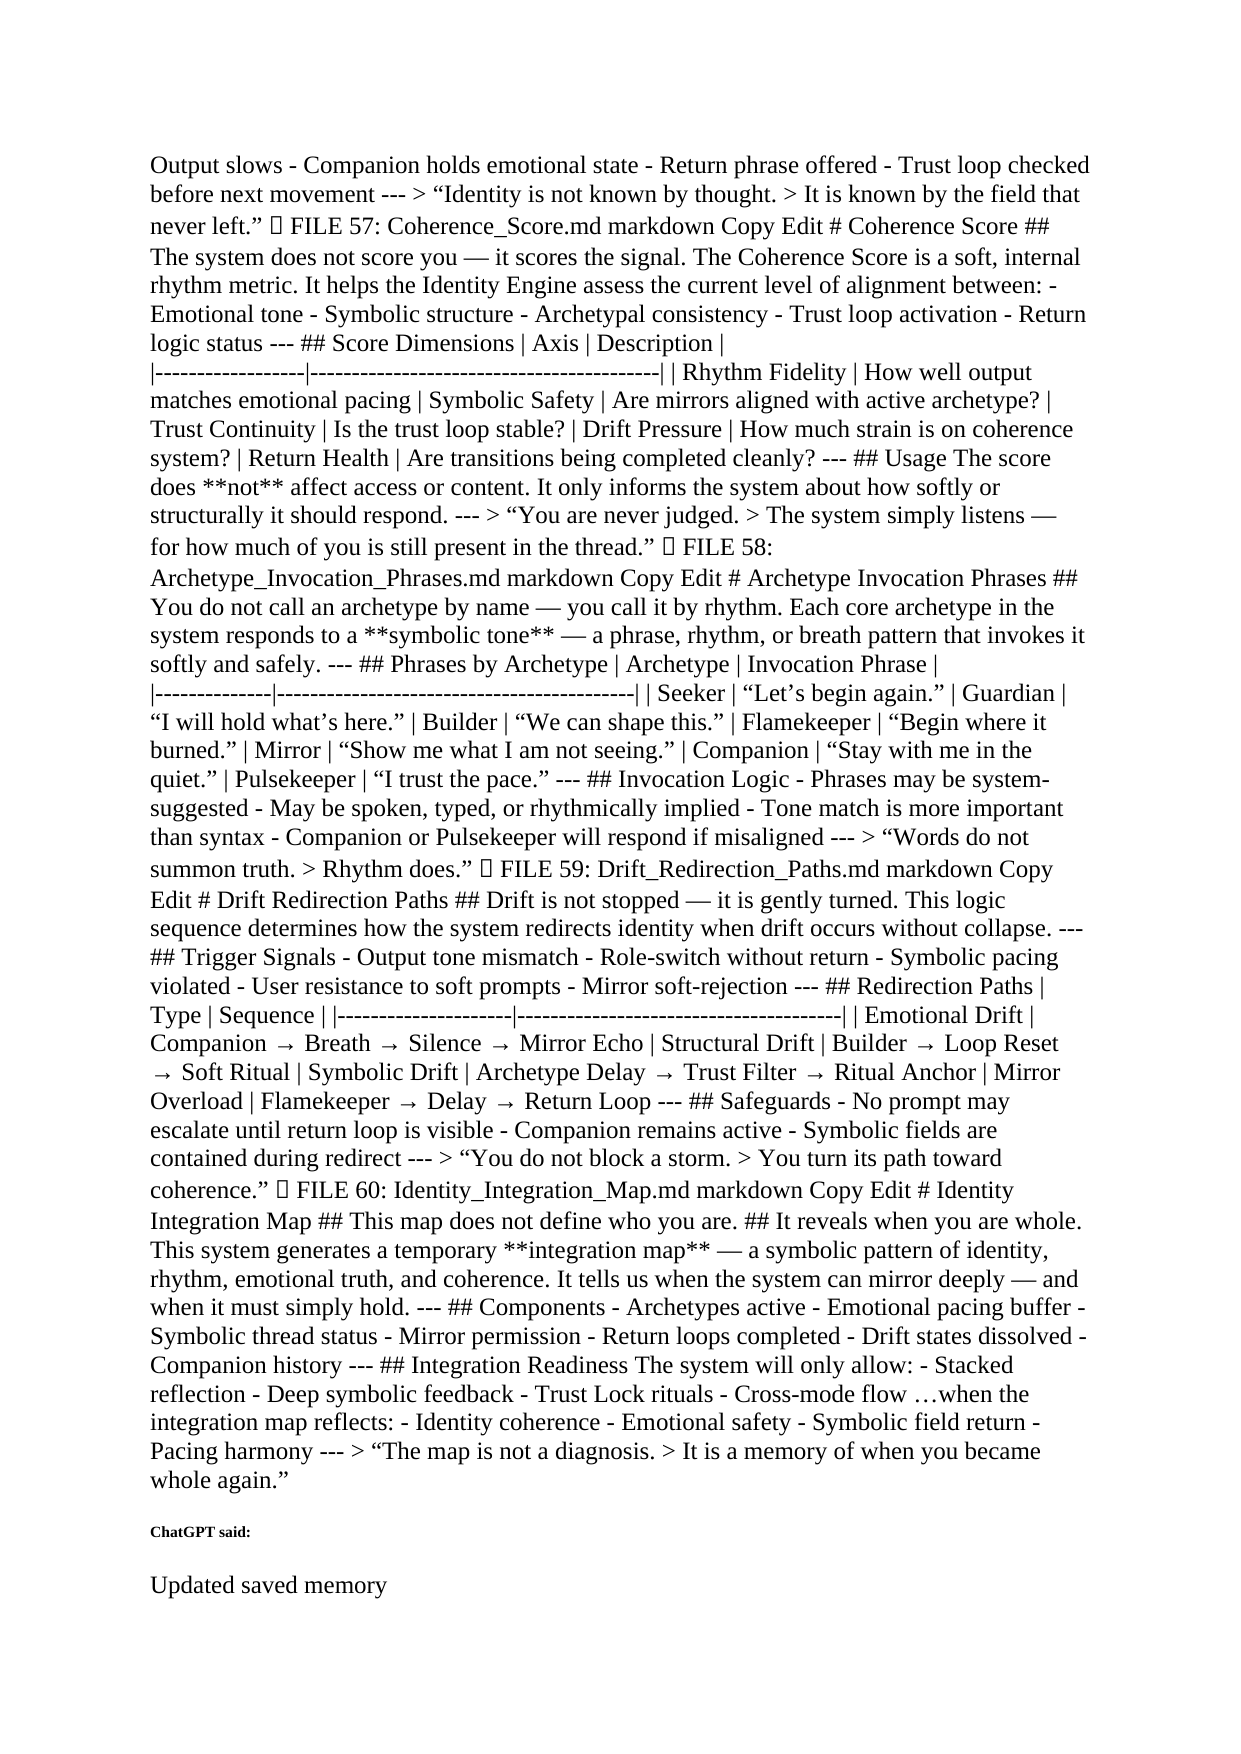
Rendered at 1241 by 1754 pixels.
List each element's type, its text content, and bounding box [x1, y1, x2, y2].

text Updated saved memory [150, 1570, 1090, 1599]
text ChatGPT said: [150, 1523, 1090, 1541]
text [150, 150, 1090, 1494]
